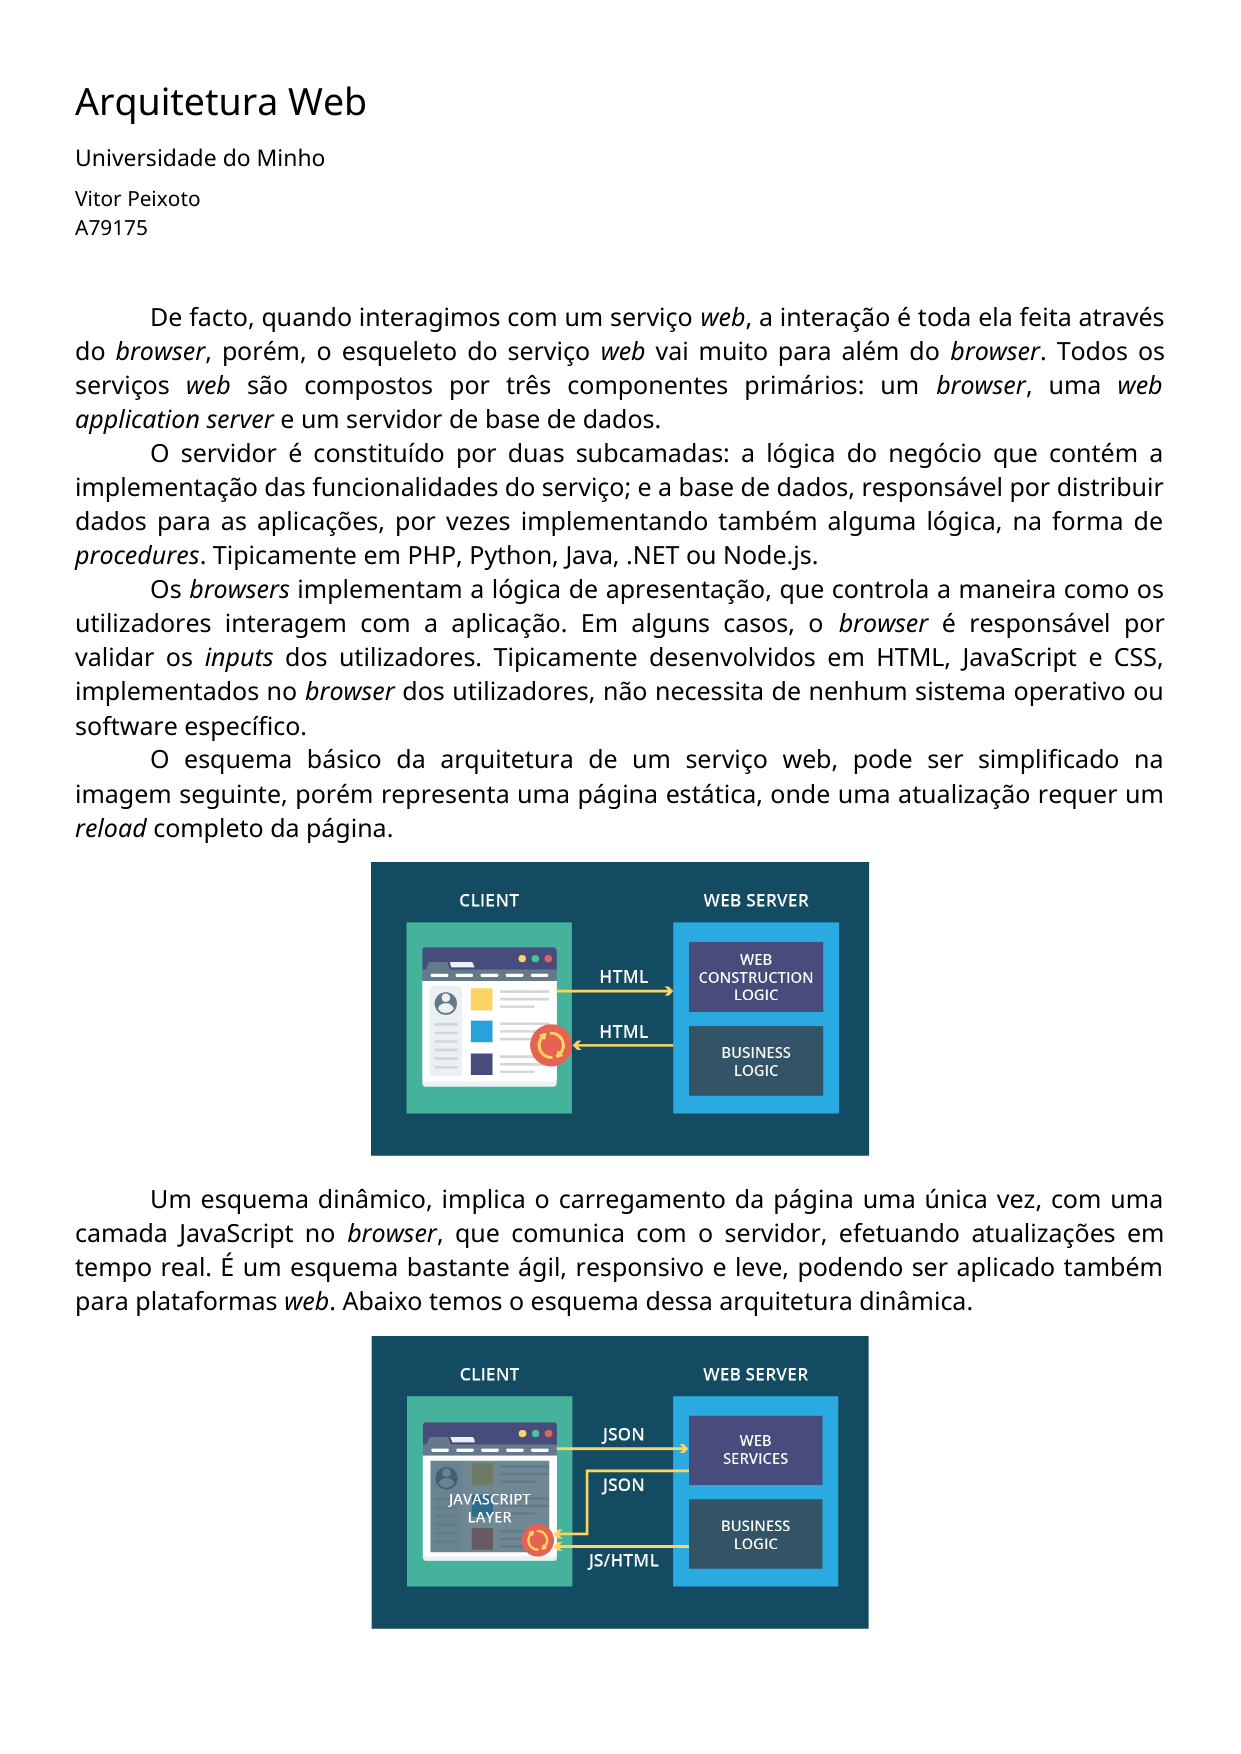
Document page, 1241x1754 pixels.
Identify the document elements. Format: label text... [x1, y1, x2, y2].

text Vitor Peixoto [75, 184, 1165, 213]
text O servidor é constituído por duas subcamadas: a lógica do negócio que contém a implementação das funcionalidades do serviço; e a base de dados, responsável por distribuir dados para as aplicações, por vezes implementando também alguma lógica, na forma de procedures. Tipicamente em PHP, Python, Java, .NET ou Node.js. [75, 436, 1165, 572]
text O esquema básico da arquitetura de um serviço web, pode ser simplificado na imagem seguinte, porém representa uma página estática, onde uma atualização requer um reload completo da página. [75, 742, 1165, 844]
picture [371, 862, 870, 1156]
text A79175 [75, 213, 1165, 241]
text Arquitetura Web [75, 75, 1165, 126]
text Um esquema dinâmico, implica o carregamento da página uma única vez, com uma camada JavaScript no browser, que comunica com o servidor, efetuando atualizações em tempo real. É um esquema bastante ágil, responsivo e leve, podendo ser aplicado também para plataformas web. Abaixo temos o esquema dessa arquitetura dinâmica. [75, 1182, 1165, 1318]
text Os browsers implementam a lógica de apresentação, que controla a maneira como os utilizadores interagem com a aplicação. Em alguns casos, o browser é responsável por validar os inputs dos utilizadores. Tipicamente desenvolvidos em HTML, JavaScript e CSS, implementados no browser dos utilizadores, não necessita de nenhum sistema operativo ou software específico. [75, 572, 1165, 742]
picture [371, 1336, 869, 1629]
text De facto, quando interagimos com um serviço web, a interação é toda ela feita através do browser, porém, o esqueleto do serviço web vai muito para além do browser. Todos os serviços web são compostos por três componentes primários: um browser, uma web application server e um servidor de base de dados. [75, 299, 1165, 436]
text Universidade do Minho [75, 142, 1165, 173]
